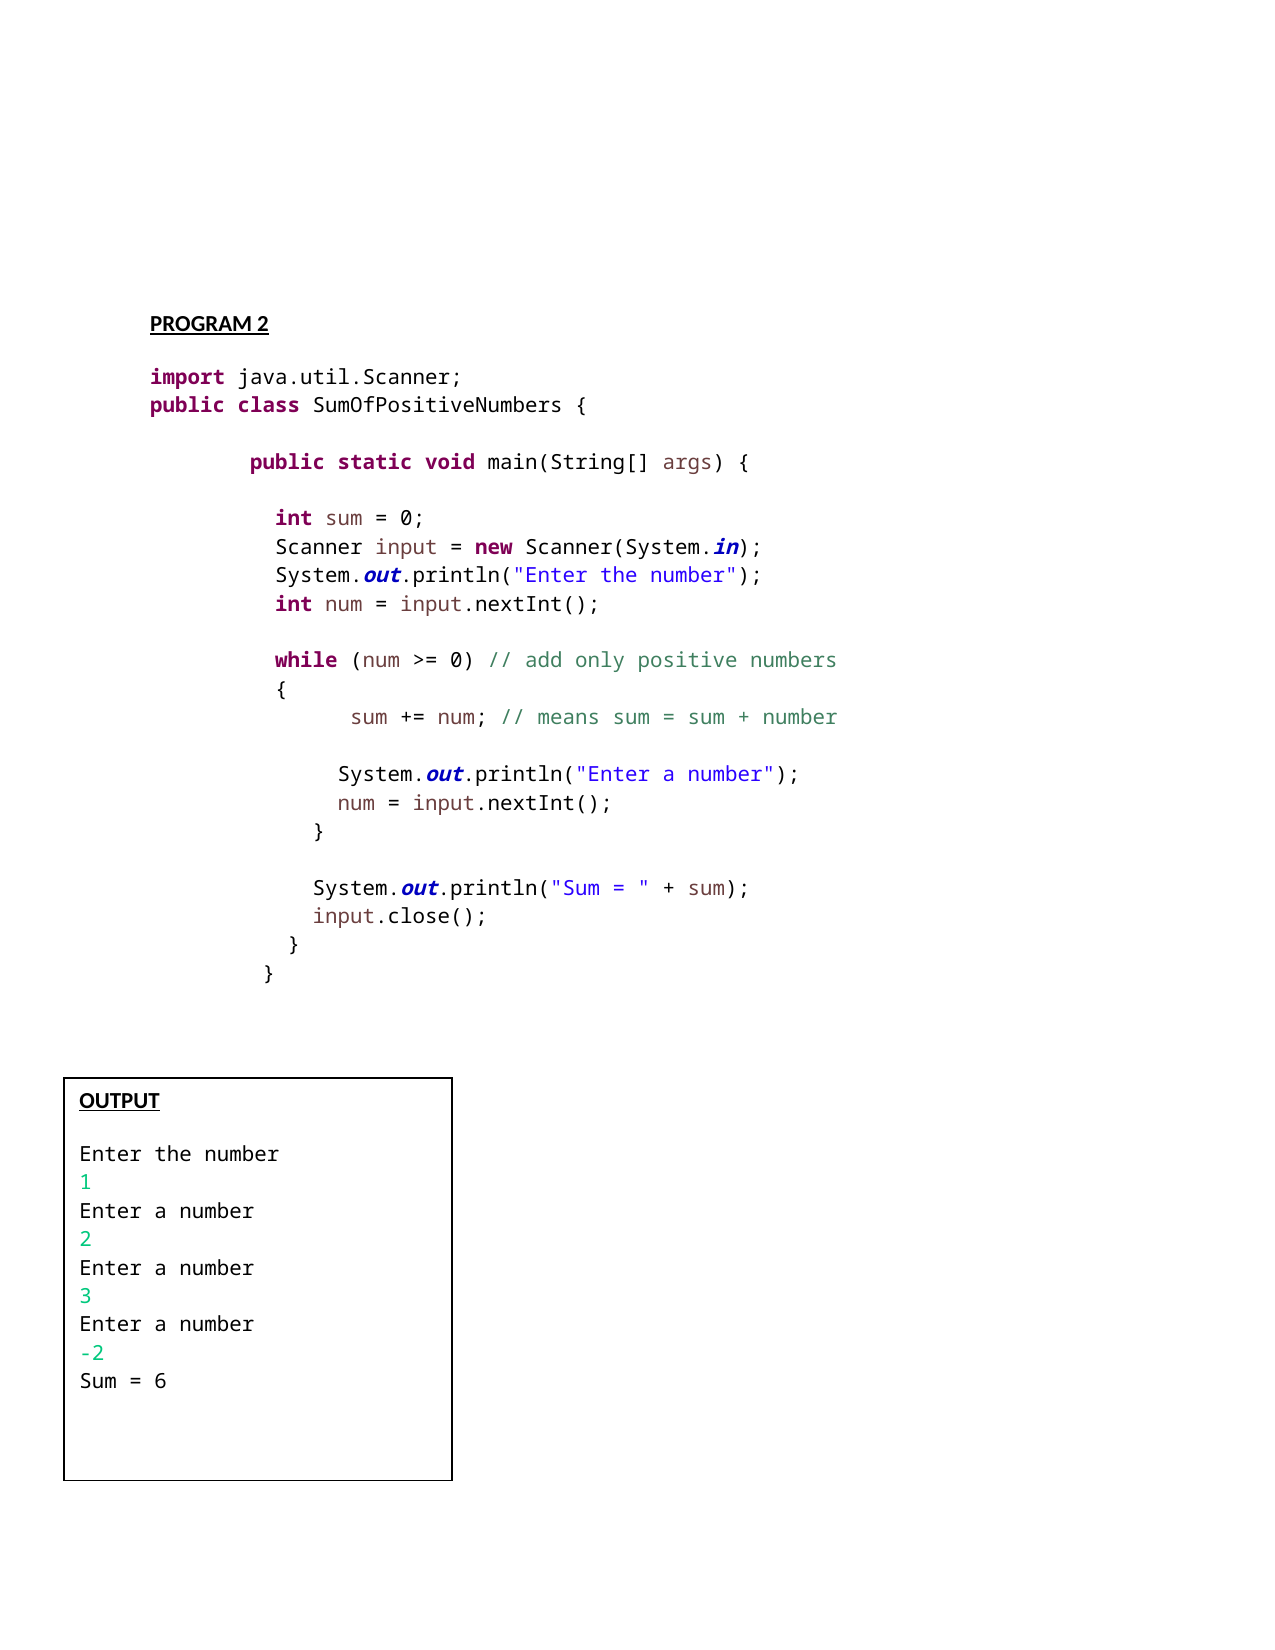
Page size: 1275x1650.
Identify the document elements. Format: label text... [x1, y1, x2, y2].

text int num = input.nextInt(); [150, 589, 1125, 617]
text int sum = 0; [150, 503, 1125, 532]
text System.out.println("Enter the number"); [150, 560, 1125, 589]
text public static void main(String[] args) { [150, 447, 1125, 475]
text } [150, 929, 1125, 958]
text System.out.println("Sum = " + sum); [150, 873, 1125, 901]
text while (num >= 0) // add only positive numbers [150, 646, 1125, 674]
text public class SumOfPositiveNumbers { [150, 391, 1125, 419]
text Scanner input = new Scanner(System.in); [150, 532, 1125, 560]
text sum += num; // means sum = sum + number [150, 702, 1125, 731]
text input.close(); [150, 901, 1125, 929]
text System.out.println("Enter a number"); [150, 759, 1125, 788]
text PROGRAM 2 [150, 309, 1125, 337]
text { [150, 674, 1125, 702]
text } [150, 958, 1125, 986]
text import java.util.Scanner; [150, 362, 1125, 391]
text num = input.nextInt(); [150, 788, 1125, 816]
text } [150, 816, 1125, 845]
